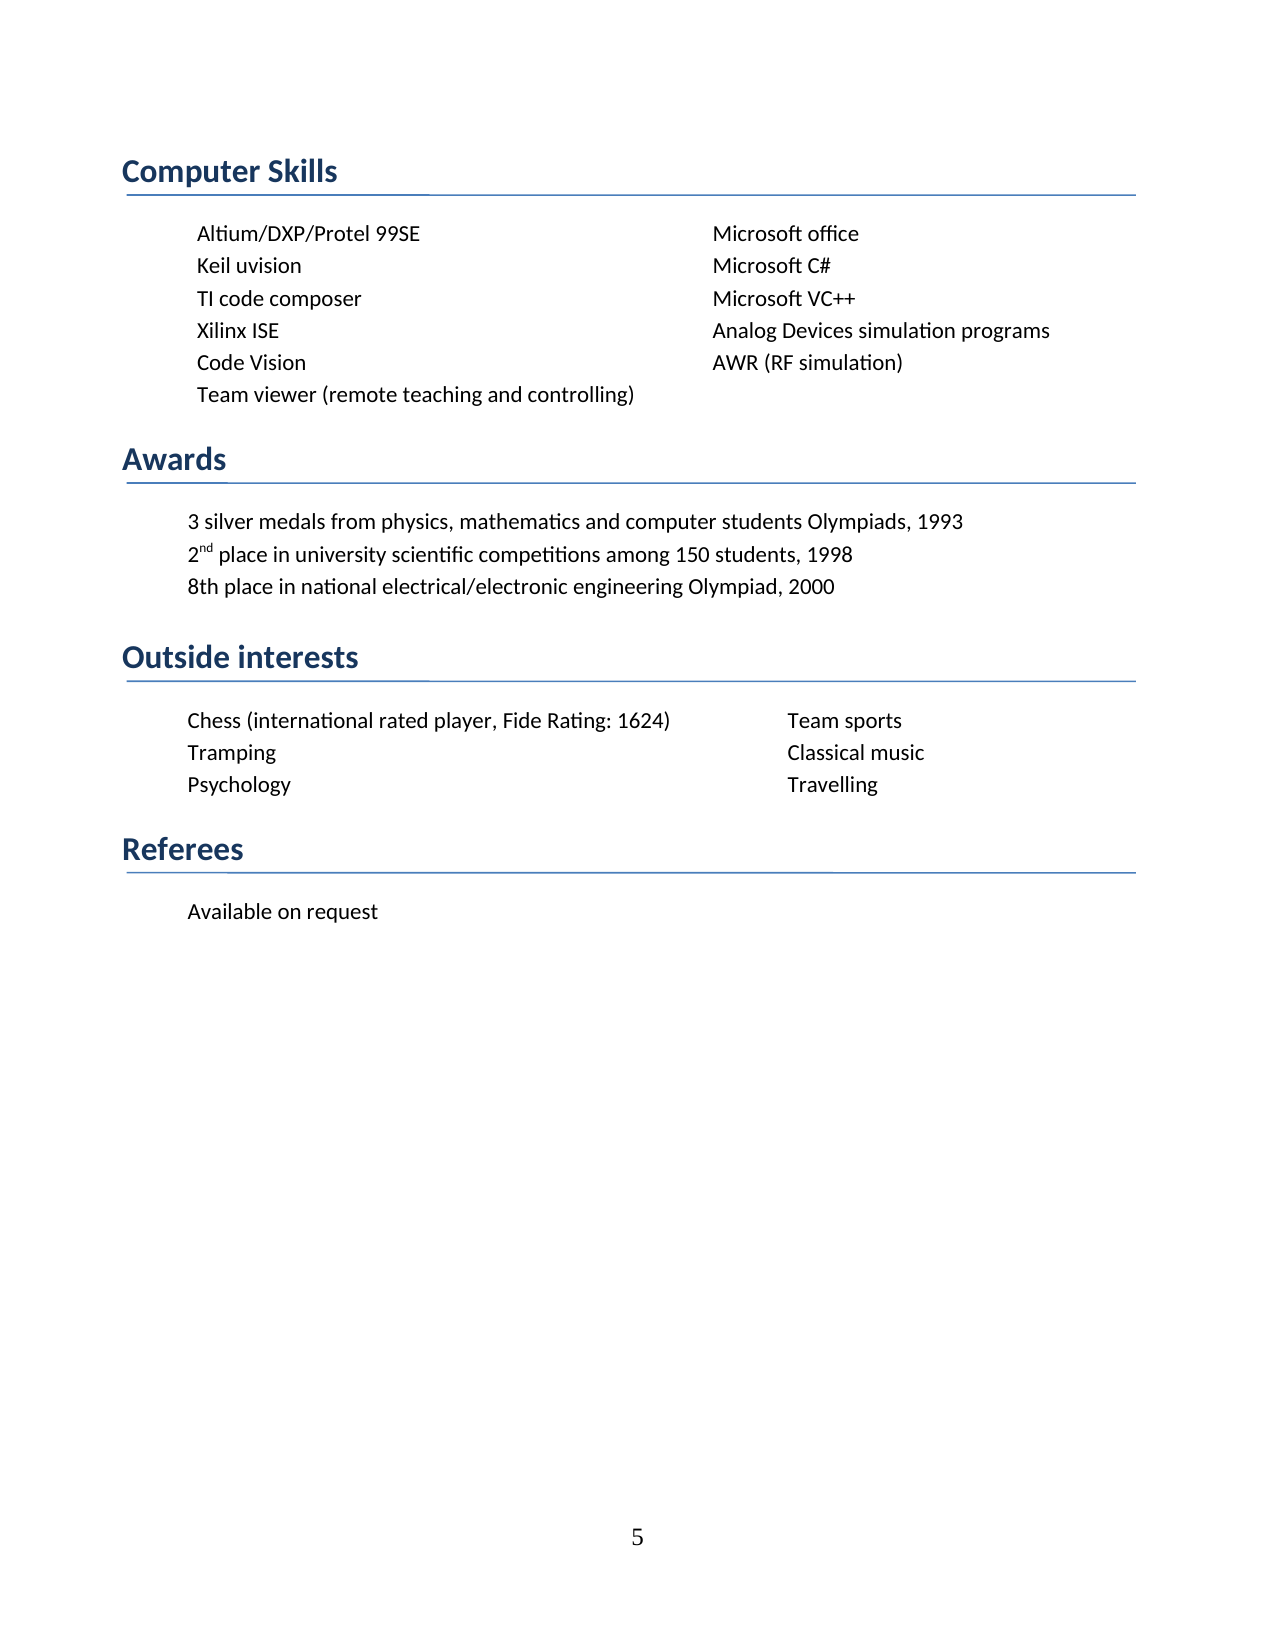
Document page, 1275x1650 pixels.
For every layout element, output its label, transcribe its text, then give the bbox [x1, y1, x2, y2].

text 2nd place in university scientific competitions among 150 students, 1998 [187, 540, 1162, 568]
text Keil uvision Microsoft C# [197, 252, 1162, 280]
text Code Vision AWR (RF simulation) [197, 348, 1162, 376]
text Available on request [187, 897, 1162, 925]
text Psychology Travelling [187, 770, 1162, 798]
text Referees [122, 828, 1162, 868]
text Xilinx ISE Analog Devices simulation programs [197, 316, 1162, 344]
text Team viewer (remote teaching and controlling) [197, 380, 1162, 408]
text Outside interests [122, 636, 1162, 677]
text Chess (international rated player, Fide Rating: 1624) Team sports [187, 706, 1162, 734]
text 8th place in national electrical/electronic engineering Olympiad, 2000 [187, 572, 1162, 600]
text Awards [122, 438, 1162, 479]
text Computer Skills [122, 150, 1162, 191]
text Tramping Classical music [187, 738, 1162, 766]
text 3 silver medals from physics, mathematics and computer students Olympiads, 1993 [187, 507, 1162, 536]
text Altium/DXP/Protel 99SE Microsoft office [197, 219, 1162, 247]
text TI code composer Microsoft VC++ [197, 284, 1162, 312]
